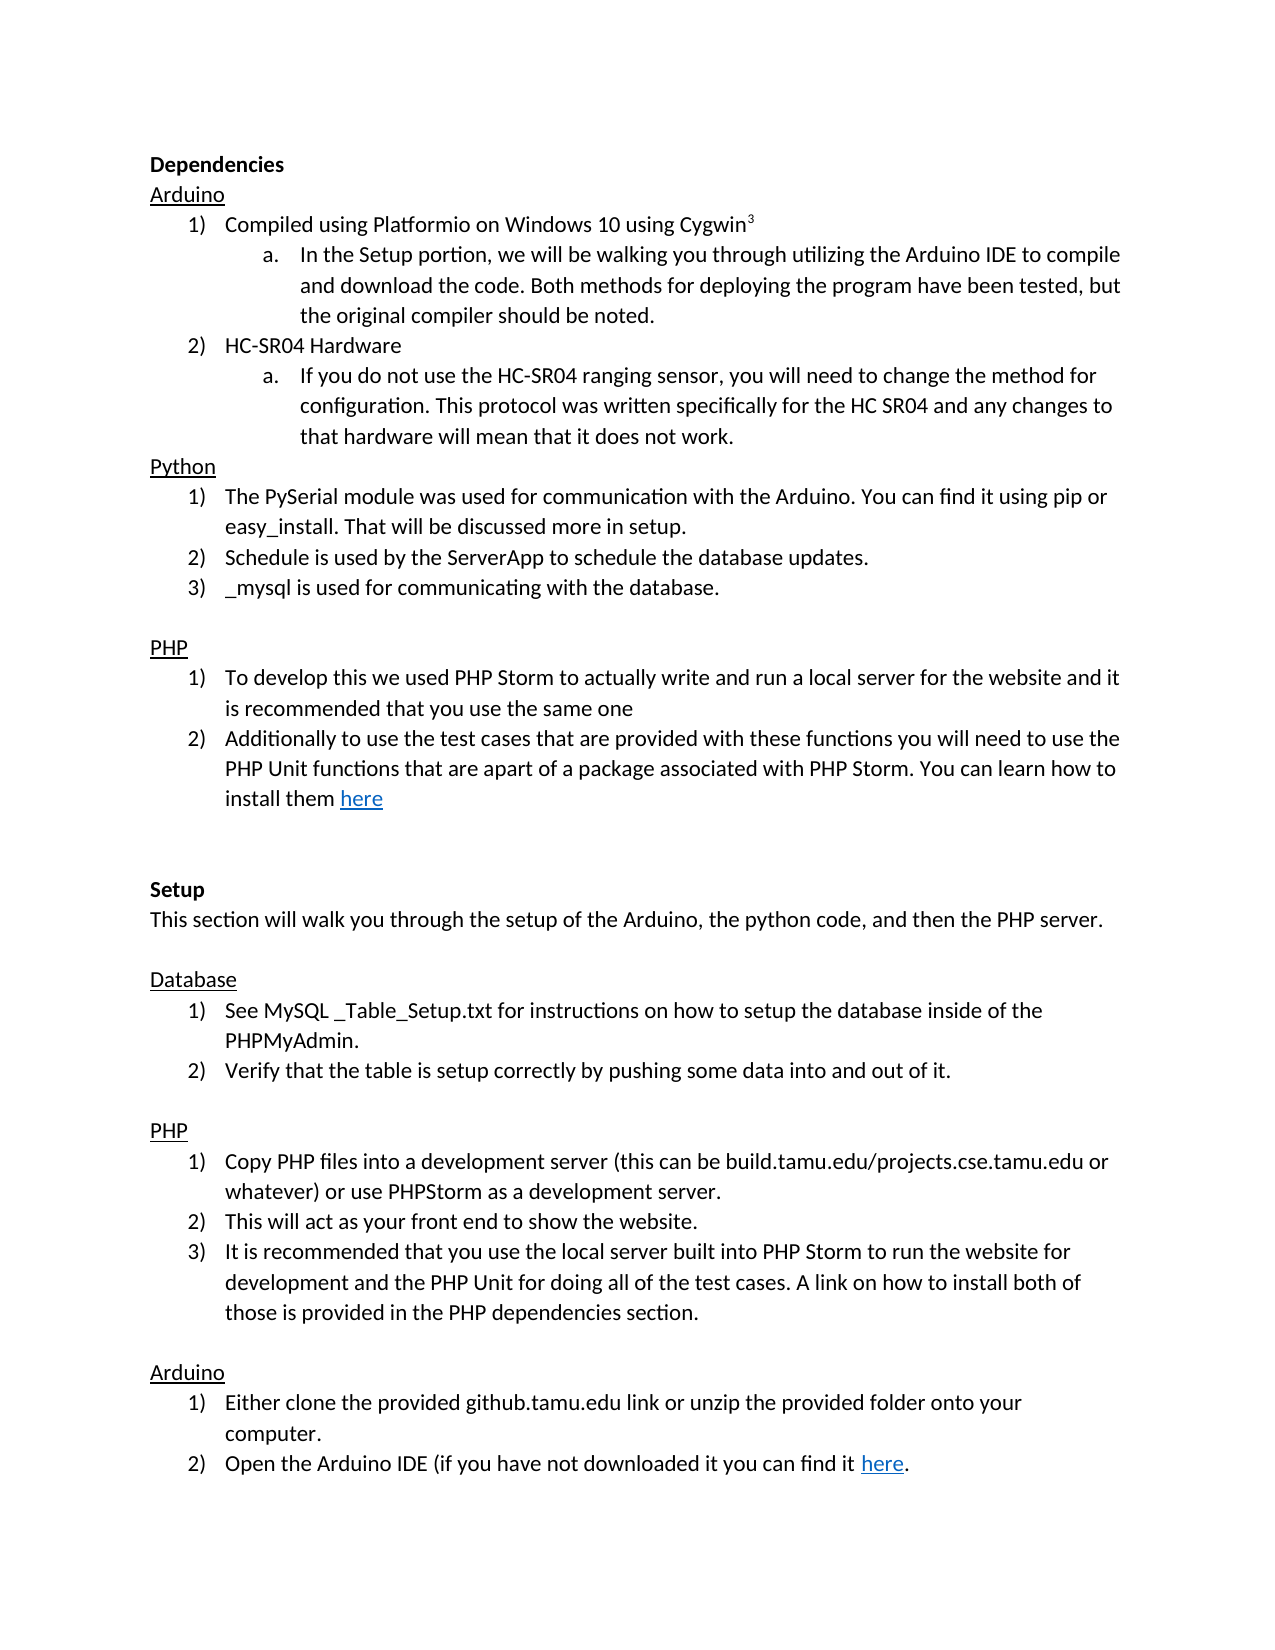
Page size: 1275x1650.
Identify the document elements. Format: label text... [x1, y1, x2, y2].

text PHP [150, 1117, 1125, 1145]
list Compiled using Platformio on Windows 10 using Cygwin3 [187, 210, 1125, 238]
list It is recommended that you use the local server built into PHP Storm to run the website for development and the PHP Unit for doing all of the test cases. A link on how to install both of those is provided in the PHP dependencies section. [187, 1237, 1125, 1326]
text Dependencies [150, 150, 1125, 178]
text Python [150, 452, 1125, 480]
list Additionally to use the test cases that are provided with these functions you will need to use the PHP Unit functions that are apart of a package associated with PHP Storm. You can learn how to install them here [187, 724, 1125, 812]
list See MySQL _Table_Setup.txt for instructions on how to setup the database inside of the PHPMyAdmin. [187, 996, 1125, 1054]
list _mysql is used for communicating with the database. [187, 573, 1125, 601]
text This section will walk you through the setup of the Arduino, the python code, and then the PHP server. [150, 905, 1125, 933]
list To develop this we used PHP Storm to actually write and run a local server for the website and it is recommended that you use the same one [187, 663, 1125, 722]
list Verify that the table is setup correctly by pushing some data into and out of it. [187, 1056, 1125, 1084]
text PHP [150, 633, 1125, 661]
text Arduino [150, 180, 1125, 208]
list Open the Arduino IDE (if you have not downloaded it you can find it here. [187, 1449, 1125, 1477]
list HC-SR04 Hardware [187, 331, 1125, 359]
list The PySerial module was used for communication with the Arduino. You can find it using pip or easy_install. That will be discussed more in setup. [187, 482, 1125, 541]
text Setup [150, 875, 1125, 903]
text Arduino [150, 1358, 1125, 1386]
list This will act as your front end to show the website. [187, 1207, 1125, 1235]
list Schedule is used by the ServerApp to schedule the database updates. [187, 543, 1125, 571]
list Copy PHP files into a development server (this can be build.tamu.edu/projects.cse.tamu.edu or whatever) or use PHPStorm as a development server. [187, 1147, 1125, 1205]
text Database [150, 966, 1125, 994]
list In the Setup portion, we will be walking you through utilizing the Arduino IDE to compile and download the code. Both methods for deploying the program have been tested, but the original compiler should be noted. [262, 241, 1125, 329]
list If you do not use the HC-SR04 ranging sensor, you will need to change the method for configuration. This protocol was written specifically for the HC SR04 and any changes to that hardware will mean that it does not work. [262, 361, 1125, 450]
list Either clone the provided github.tamu.edu link or unzip the provided folder onto your computer. [187, 1388, 1125, 1447]
